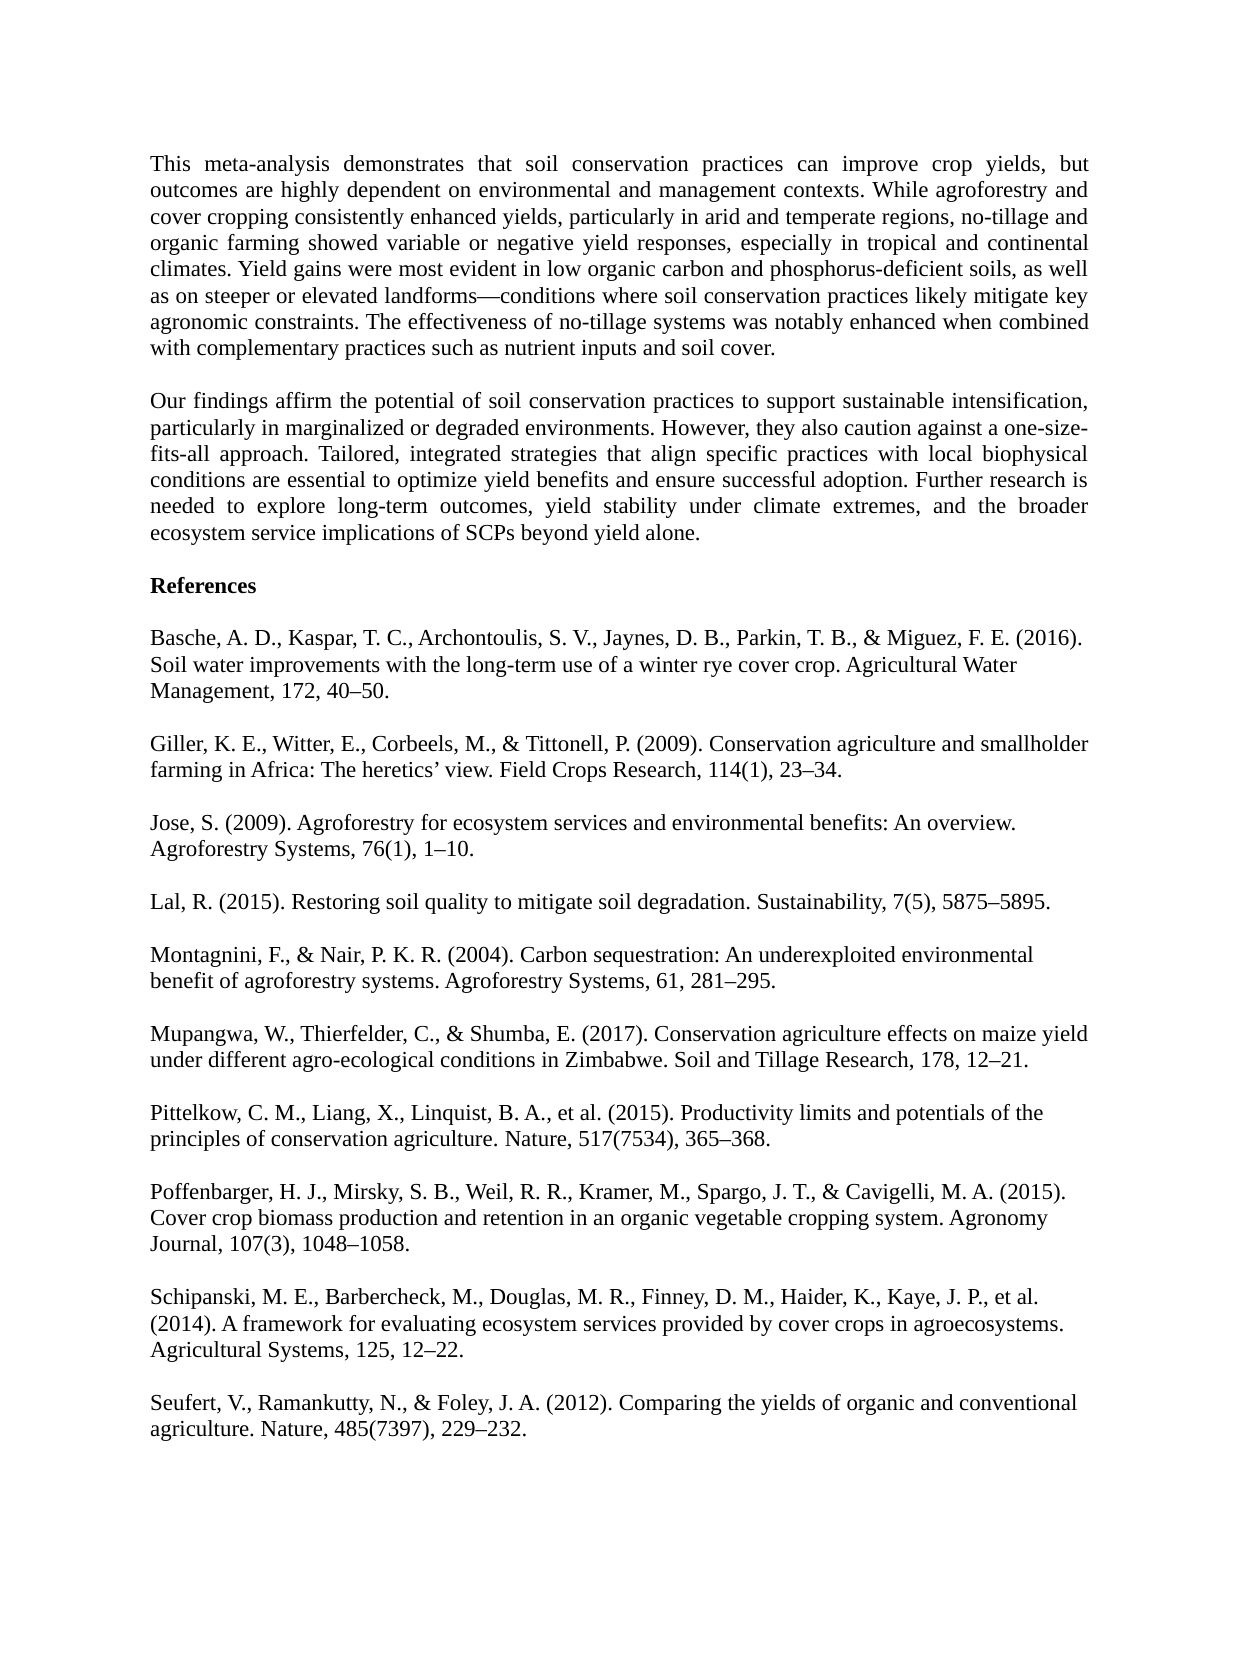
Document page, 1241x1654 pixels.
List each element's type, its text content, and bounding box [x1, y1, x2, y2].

text Lal, R. (2015). Restoring soil quality to mitigate soil degradation. Sustainability, 7(5), 5875–5895. [150, 888, 1090, 914]
text Seufert, V., Ramankutty, N., & Foley, J. A. (2012). Comparing the yields of organic and conventional agriculture. Nature, 485(7397), 229–232. [150, 1389, 1090, 1441]
text Our findings affirm the potential of soil conservation practices to support sustainable intensification, particularly in marginalized or degraded environments. However, they also caution against a one-size-fits-all approach. Tailored, integrated strategies that align specific practices with local biophysical conditions are essential to optimize yield benefits and ensure successful adoption. Further research is needed to explore long-term outcomes, yield stability under climate extremes, and the broader ecosystem service implications of SCPs beyond yield alone. [150, 387, 1090, 545]
text Mupangwa, W., Thierfelder, C., & Shumba, E. (2017). Conservation agriculture effects on maize yield under different agro-ecological conditions in Zimbabwe. Soil and Tillage Research, 178, 12–21. [150, 1020, 1090, 1072]
text References [150, 572, 1090, 598]
text Jose, S. (2009). Agroforestry for ecosystem services and environmental benefits: An overview. Agroforestry Systems, 76(1), 1–10. [150, 809, 1090, 862]
text Pittelkow, C. M., Liang, X., Linquist, B. A., et al. (2015). Productivity limits and potentials of the principles of conservation agriculture. Nature, 517(7534), 365–368. [150, 1099, 1090, 1151]
text Giller, K. E., Witter, E., Corbeels, M., & Tittonell, P. (2009). Conservation agriculture and smallholder farming in Africa: The heretics’ view. Field Crops Research, 114(1), 23–34. [150, 730, 1090, 782]
text Schipanski, M. E., Barbercheck, M., Douglas, M. R., Finney, D. M., Haider, K., Kaye, J. P., et al. (2014). A framework for evaluating ecosystem services provided by cover crops in agroecosystems. Agricultural Systems, 125, 12–22. [150, 1283, 1090, 1362]
text Poffenbarger, H. J., Mirsky, S. B., Weil, R. R., Kramer, M., Spargo, J. T., & Cavigelli, M. A. (2015). Cover crop biomass production and retention in an organic vegetable cropping system. Agronomy Journal, 107(3), 1048–1058. [150, 1178, 1090, 1257]
text Basche, A. D., Kaspar, T. C., Archontoulis, S. V., Jaynes, D. B., Parkin, T. B., & Miguez, F. E. (2016). Soil water improvements with the long-term use of a winter rye cover crop. Agricultural Water Management, 172, 40–50. [150, 624, 1090, 703]
text Montagnini, F., & Nair, P. K. R. (2004). Carbon sequestration: An underexploited environmental benefit of agroforestry systems. Agroforestry Systems, 61, 281–295. [150, 941, 1090, 993]
text This meta-analysis demonstrates that soil conservation practices can improve crop yields, but outcomes are highly dependent on environmental and management contexts. While agroforestry and cover cropping consistently enhanced yields, particularly in arid and temperate regions, no-tillage and organic farming showed variable or negative yield responses, especially in tropical and continental climates. Yield gains were most evident in low organic carbon and phosphorus-deficient soils, as well as on steeper or elevated landforms—conditions where soil conservation practices likely mitigate key agronomic constraints. The effectiveness of no-tillage systems was notably enhanced when combined with complementary practices such as nutrient inputs and soil cover. [150, 150, 1090, 361]
